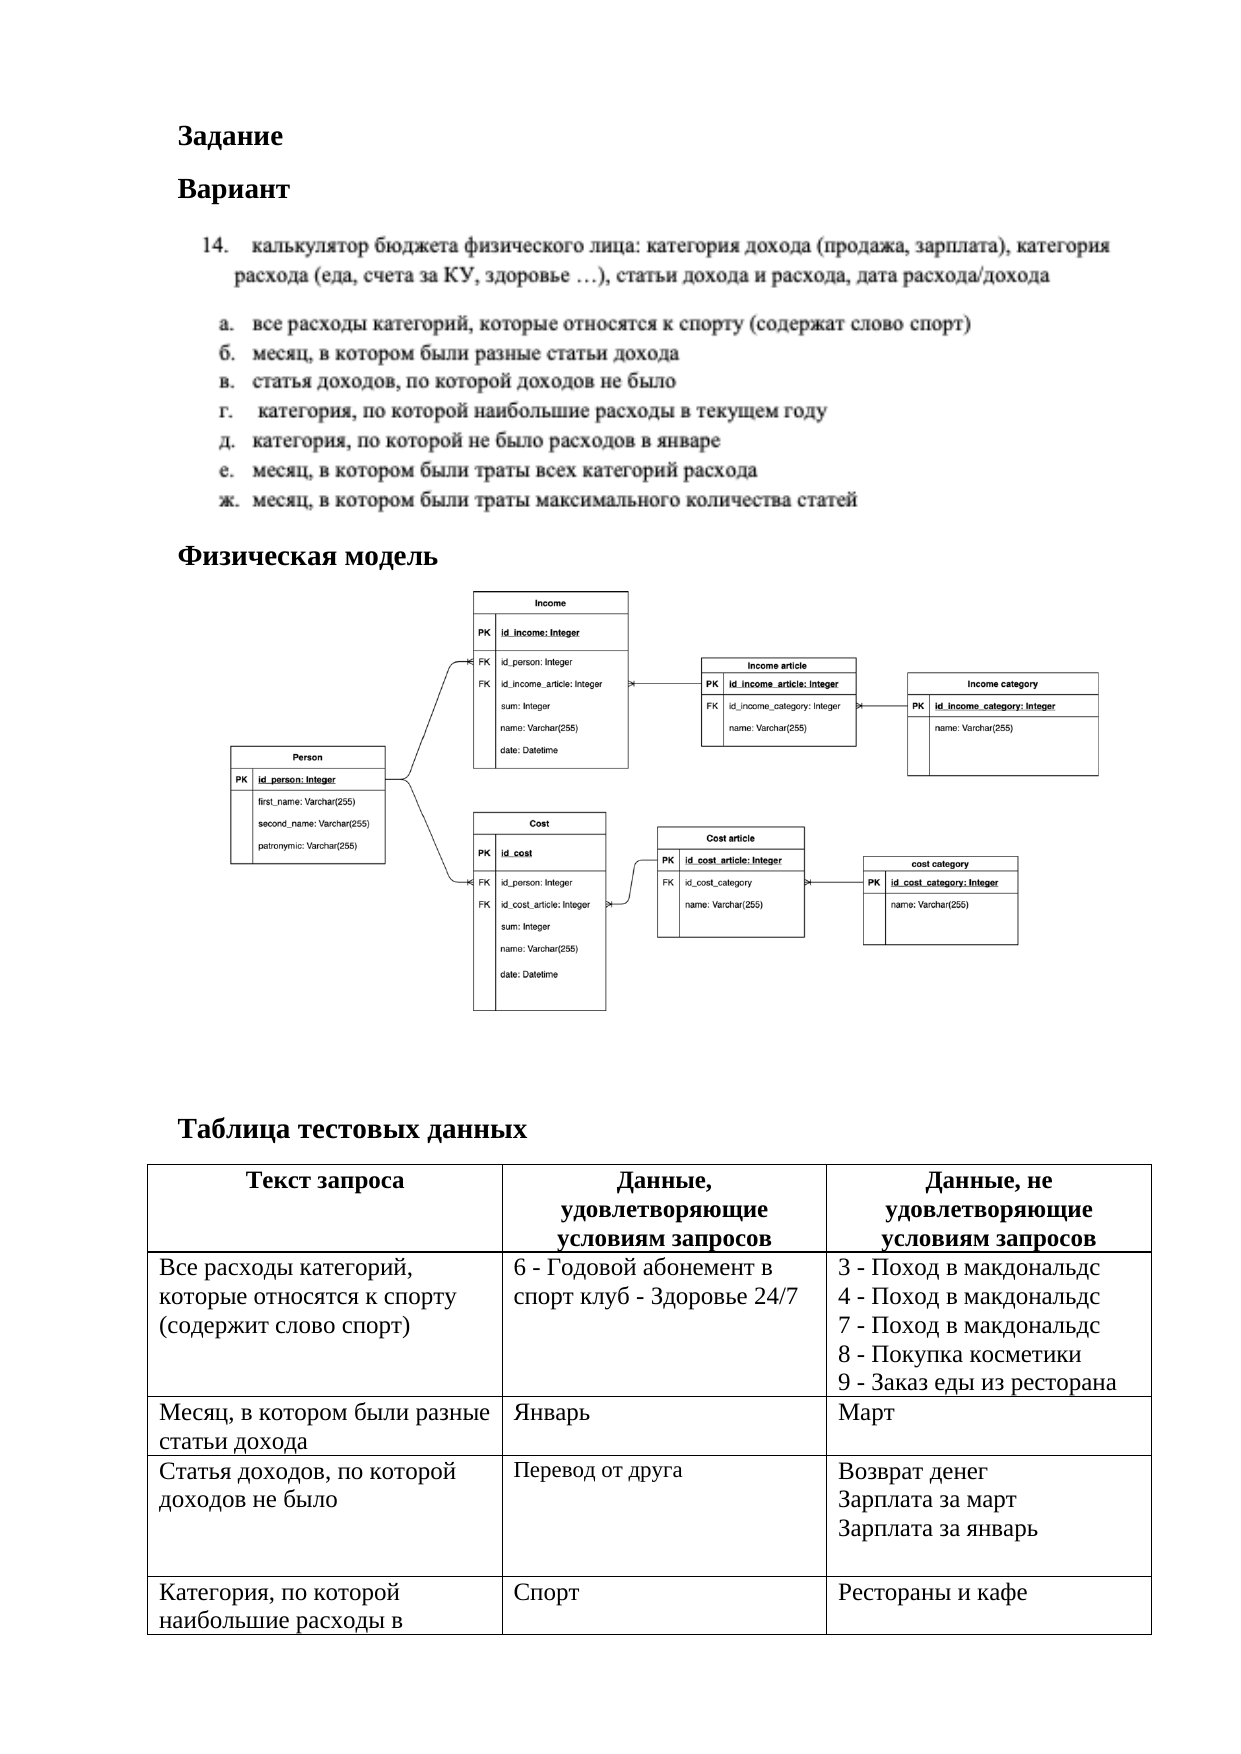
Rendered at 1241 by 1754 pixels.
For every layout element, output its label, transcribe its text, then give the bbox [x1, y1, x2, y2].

picture [177, 223, 1152, 520]
table_cell Март [827, 1397, 1151, 1455]
text Физическая модель [177, 538, 1152, 572]
text Таблица тестовых данных [177, 1111, 1152, 1145]
table_cell Статья доходов, по которой доходов не было [148, 1456, 502, 1576]
table_header Текст запроса [148, 1165, 502, 1251]
table_cell Все расходы категорий, которые относятся к спорту (содержит слово спорт) [148, 1253, 502, 1396]
text Вариант [177, 171, 1152, 204]
table_cell Рестораны и кафе [827, 1577, 1151, 1634]
table_cell Спорт [503, 1577, 826, 1634]
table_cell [148, 1577, 502, 1634]
table_cell 3 - Поход в макдональдс 4 - Поход в макдональдс 7 - Поход в макдональдс 8 - Покупка косметики 9 - Заказ еды из ресторана [827, 1253, 1151, 1396]
table_header Данные, не удовлетворяющие условиям запросов [827, 1165, 1151, 1251]
picture [230, 591, 1099, 1011]
table_cell Перевод от друга [503, 1456, 826, 1576]
table_cell Январь [503, 1397, 826, 1455]
table_cell Возврат денег Зарплата за март Зарплата за январь [827, 1456, 1151, 1576]
table_cell Месяц, в котором были разные статьи дохода [148, 1397, 502, 1455]
table_cell 6 - Годовой абонемент в спорт клуб - Здоровье 24/7 [503, 1253, 826, 1396]
text Задание [177, 118, 1152, 152]
table_header Данные, удовлетворяющие условиям запросов [503, 1165, 826, 1251]
